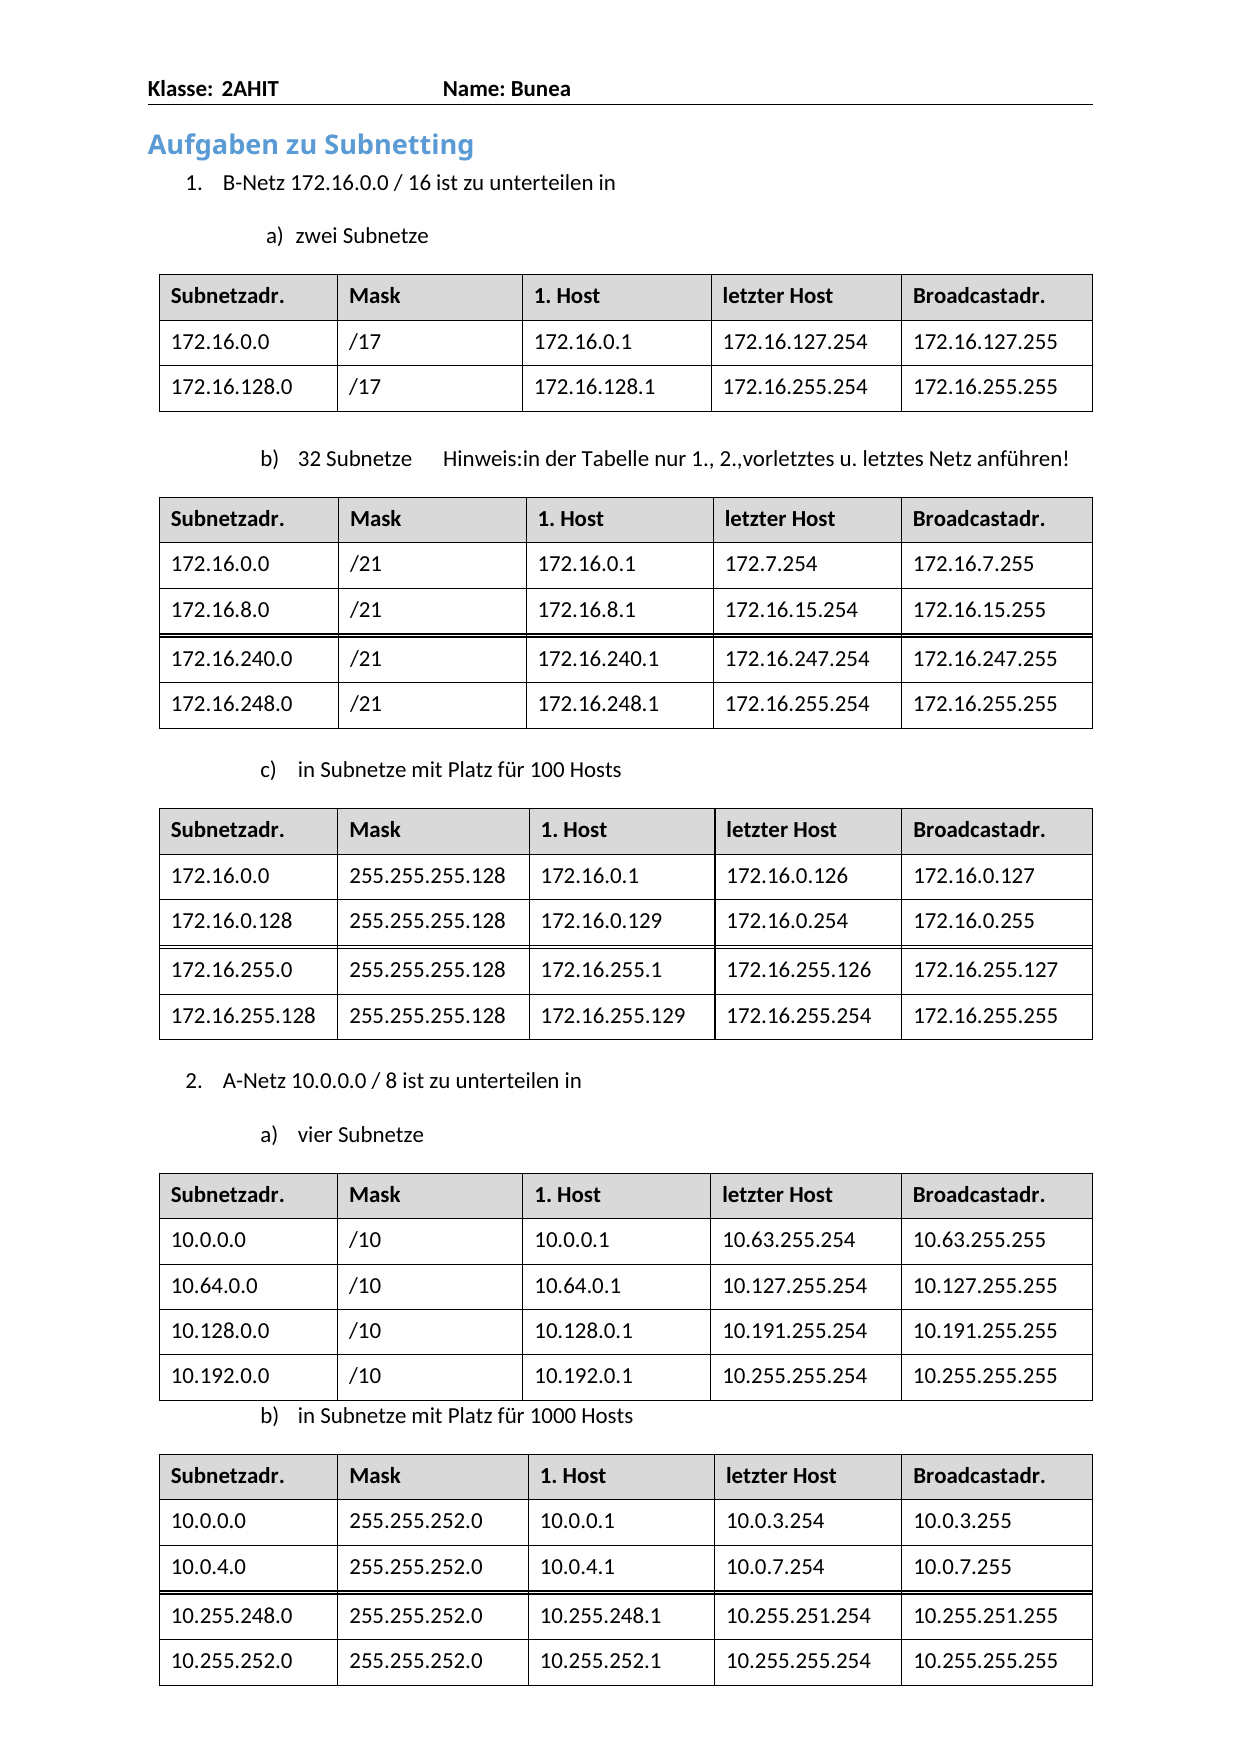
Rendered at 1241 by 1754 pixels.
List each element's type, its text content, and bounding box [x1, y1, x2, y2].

table_cell 172.16.255.0 [160, 949, 337, 993]
table_header Broadcastadr. [902, 1455, 1092, 1499]
table_cell 10.63.255.255 [902, 1219, 1092, 1263]
table_cell 172.16.0.126 [716, 855, 901, 899]
list zwei Subnetze [266, 221, 1093, 249]
table_cell 172.16.127.254 [712, 321, 901, 365]
table_cell 172.16.0.1 [523, 321, 711, 365]
table_header letzter Host [714, 498, 901, 542]
table_cell /21 [339, 543, 526, 588]
table_cell 10.255.252.1 [529, 1640, 714, 1684]
table_cell 172.16.0.0 [160, 321, 337, 365]
table_cell /17 [338, 321, 522, 365]
table_cell 172.16.255.126 [716, 949, 901, 993]
table_cell 255.255.252.0 [338, 1500, 528, 1545]
table_cell 10.255.251.254 [715, 1595, 901, 1639]
table_cell /17 [338, 366, 522, 411]
table_cell 172.16.0.255 [902, 900, 1092, 944]
table_cell 172.16.255.254 [716, 995, 901, 1039]
table_cell 172.16.255.254 [712, 366, 901, 411]
table_cell 10.128.0.0 [160, 1310, 337, 1354]
list B-Netz 172.16.0.0 / 16 ist zu unterteilen in [185, 168, 1093, 196]
table_cell 172.16.7.255 [902, 543, 1092, 588]
list vier Subnetze [260, 1120, 1093, 1148]
table_header Mask [338, 1174, 522, 1218]
table_cell 172.16.8.0 [160, 589, 338, 633]
table_cell 10.191.255.255 [902, 1310, 1092, 1354]
table_cell 10.0.0.1 [523, 1219, 710, 1263]
table_cell 172.16.255.255 [902, 366, 1092, 411]
table_cell 172.16.255.129 [530, 995, 714, 1039]
table_cell 10.127.255.254 [711, 1265, 901, 1309]
table_header 1. Host [523, 1174, 710, 1218]
table_cell 172.16.248.1 [527, 683, 713, 727]
table_cell 10.255.251.255 [902, 1595, 1092, 1639]
table_header 1. Host [530, 809, 714, 854]
table_cell /21 [339, 589, 526, 633]
table_header Mask [338, 275, 522, 320]
table_cell /21 [339, 638, 526, 682]
table_header letzter Host [711, 1174, 901, 1218]
table_header Broadcastadr. [902, 1174, 1092, 1218]
table_cell 10.0.7.255 [902, 1546, 1092, 1590]
table_header letzter Host [712, 275, 901, 320]
list 32 Subnetze Hinweis:in der Tabelle nur 1., 2.,vorletztes u. letztes Netz anführen! [260, 444, 1093, 472]
subtitle Aufgaben zu Subnetting [148, 126, 1093, 163]
list A-Netz 10.0.0.0 / 8 ist zu unterteilen in [185, 1067, 1093, 1095]
table_cell 10.192.0.1 [523, 1355, 710, 1400]
table_cell 255.255.255.128 [338, 900, 529, 944]
table_cell 172.16.128.0 [160, 366, 337, 411]
table_cell 10.192.0.0 [160, 1355, 337, 1400]
table_cell 172.16.0.129 [530, 900, 714, 944]
table_cell 10.63.255.254 [711, 1219, 901, 1263]
table_cell 255.255.255.128 [338, 949, 529, 993]
table_cell 172.7.254 [714, 543, 901, 588]
table_cell 172.16.255.254 [714, 683, 901, 727]
text Klasse: 2AHIT Name: Bunea [148, 74, 1093, 104]
table_cell 172.16.255.255 [902, 683, 1092, 727]
table_cell 10.0.7.254 [715, 1546, 901, 1590]
table_header Subnetzadr. [160, 1174, 337, 1218]
table_cell 172.16.255.128 [160, 995, 337, 1039]
table_cell 172.16.0.0 [160, 855, 337, 899]
table_cell 172.16.255.127 [902, 949, 1092, 993]
table_cell 10.255.255.254 [715, 1640, 901, 1684]
table_header Subnetzadr. [160, 275, 337, 320]
table_cell 172.16.247.255 [902, 638, 1092, 682]
table_cell 172.16.255.255 [902, 995, 1092, 1039]
table_header letzter Host [716, 809, 901, 854]
table_header Broadcastadr. [902, 809, 1092, 854]
table_cell 172.16.240.0 [160, 638, 338, 682]
table_cell 172.16.0.127 [902, 855, 1092, 899]
table_cell 10.255.255.255 [902, 1640, 1092, 1684]
table_cell 172.16.128.1 [523, 366, 711, 411]
table_header Mask [338, 1455, 528, 1499]
table_cell 172.16.255.1 [530, 949, 714, 993]
table_header Mask [339, 498, 526, 542]
table_cell 172.16.240.1 [527, 638, 713, 682]
table_cell 255.255.255.128 [338, 855, 529, 899]
table_cell 172.16.0.128 [160, 900, 337, 944]
table_cell 10.255.248.1 [529, 1595, 714, 1639]
table_header 1. Host [523, 275, 711, 320]
table_cell /10 [338, 1355, 522, 1400]
table_cell 10.255.248.0 [160, 1595, 337, 1639]
list in Subnetze mit Platz für 100 Hosts [260, 755, 1093, 783]
table_cell 172.16.0.1 [527, 543, 713, 588]
table_header Mask [338, 809, 529, 854]
table_cell 10.255.255.255 [902, 1355, 1092, 1400]
table_header Subnetzadr. [160, 1455, 337, 1499]
table_header Subnetzadr. [160, 498, 338, 542]
table_cell 10.0.0.0 [160, 1500, 337, 1545]
table_cell 10.0.0.1 [529, 1500, 714, 1545]
table_cell /10 [338, 1310, 522, 1354]
table_cell 10.0.4.1 [529, 1546, 714, 1590]
table_header 1. Host [529, 1455, 714, 1499]
table_cell 10.191.255.254 [711, 1310, 901, 1354]
table_cell 255.255.252.0 [338, 1546, 528, 1590]
table_cell 172.16.15.254 [714, 589, 901, 633]
table_cell 255.255.252.0 [338, 1640, 528, 1684]
list in Subnetze mit Platz für 1000 Hosts [260, 1401, 1093, 1429]
table_cell 172.16.0.1 [530, 855, 714, 899]
table_cell 10.127.255.255 [902, 1265, 1092, 1309]
table_cell 10.128.0.1 [523, 1310, 710, 1354]
table_cell 10.0.3.254 [715, 1500, 901, 1545]
table_header Broadcastadr. [902, 498, 1092, 542]
table_header Subnetzadr. [160, 809, 337, 854]
table_cell 172.16.0.254 [716, 900, 901, 944]
table_cell 172.16.8.1 [527, 589, 713, 633]
table_header 1. Host [527, 498, 713, 542]
table_cell 172.16.247.254 [714, 638, 901, 682]
table_cell 172.16.0.0 [160, 543, 338, 588]
table_cell /10 [338, 1219, 522, 1263]
table_cell 10.255.255.254 [711, 1355, 901, 1400]
table_cell /10 [338, 1265, 522, 1309]
table_cell 255.255.255.128 [338, 995, 529, 1039]
table_cell 10.0.3.255 [902, 1500, 1092, 1545]
table_cell 10.255.252.0 [160, 1640, 337, 1684]
table_header letzter Host [715, 1455, 901, 1499]
table_cell 10.0.0.0 [160, 1219, 337, 1263]
table_cell 10.64.0.1 [523, 1265, 710, 1309]
table_cell 10.64.0.0 [160, 1265, 337, 1309]
table_cell /21 [339, 683, 526, 727]
table_cell 255.255.252.0 [338, 1595, 528, 1639]
table_cell 172.16.15.255 [902, 589, 1092, 633]
table_cell 10.0.4.0 [160, 1546, 337, 1590]
table_header Broadcastadr. [902, 275, 1092, 320]
table_cell 172.16.127.255 [902, 321, 1092, 365]
table_cell 172.16.248.0 [160, 683, 338, 727]
